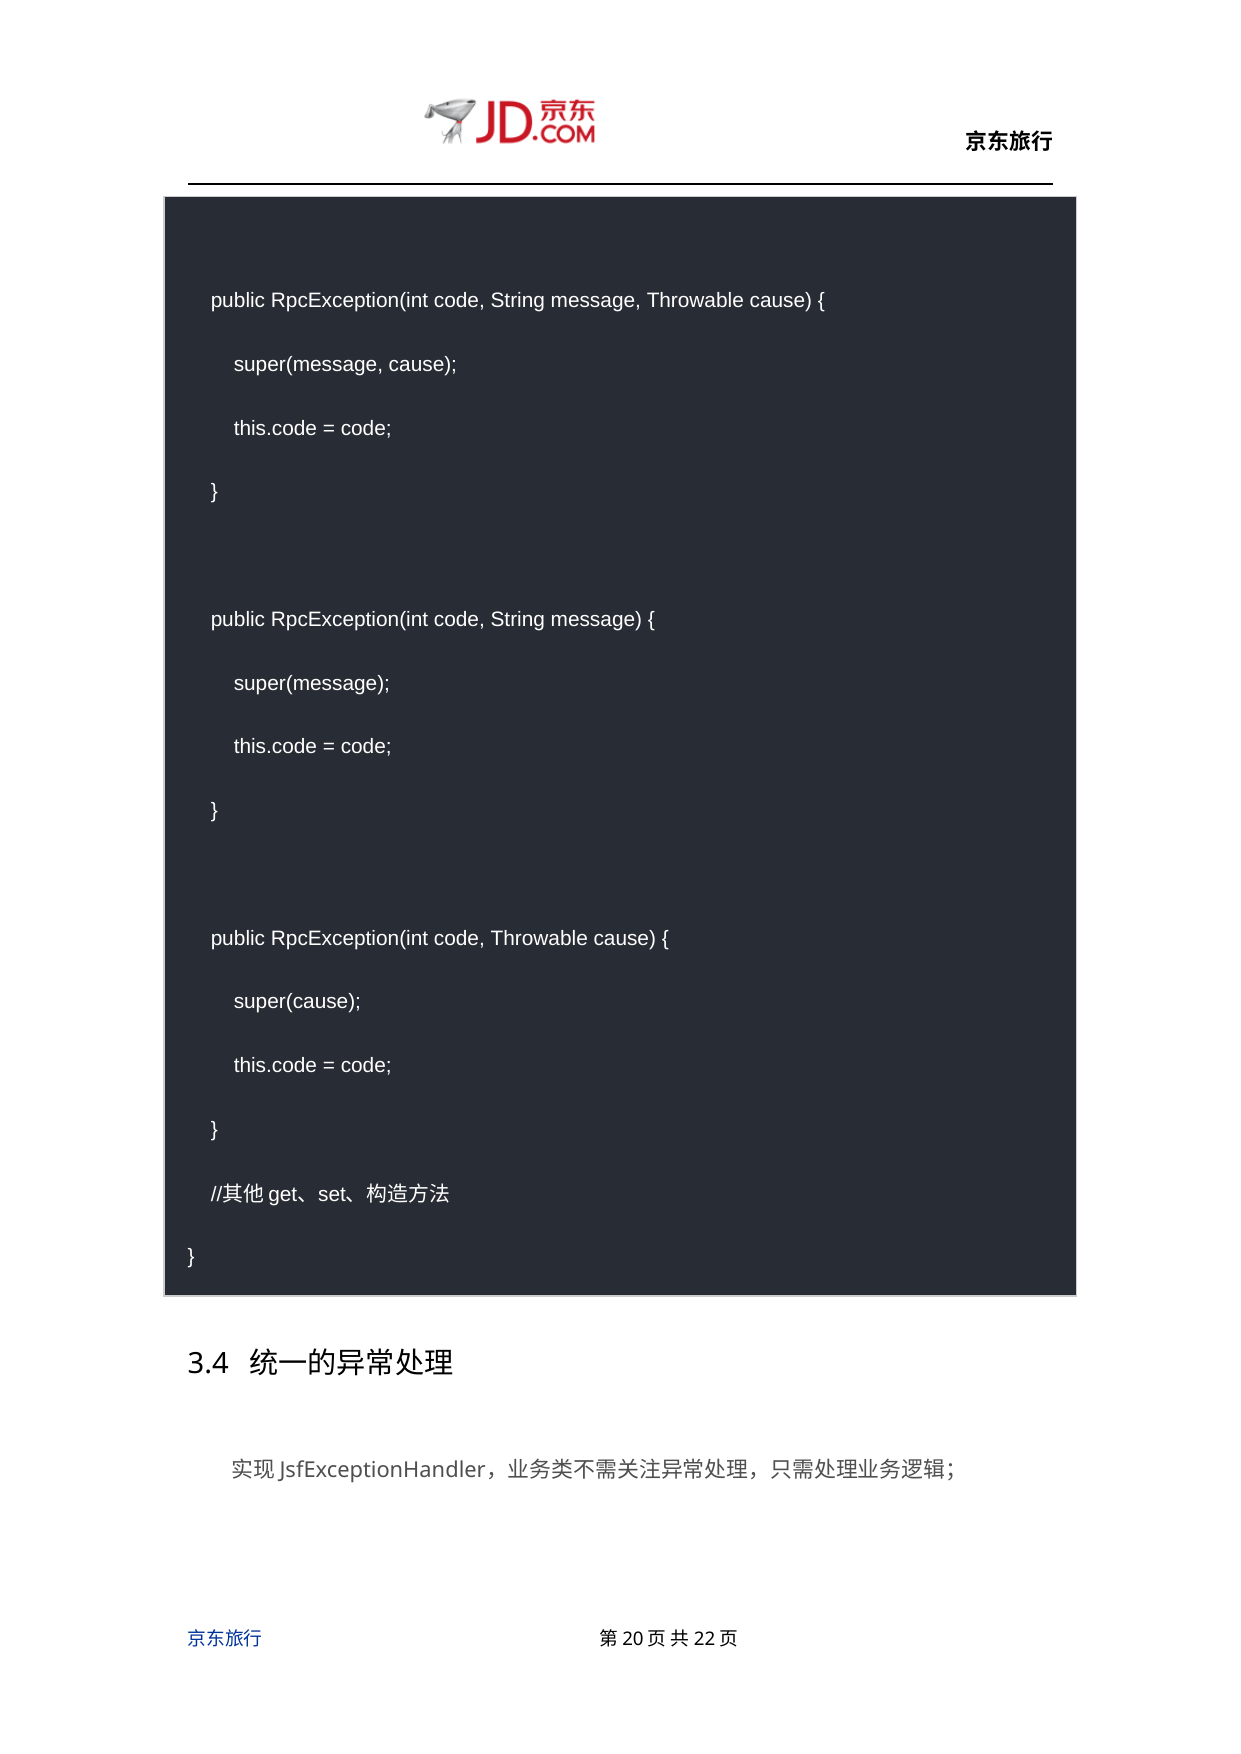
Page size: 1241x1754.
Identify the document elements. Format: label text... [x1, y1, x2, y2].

text } [165, 1088, 1076, 1145]
text public RpcException(int code, String message) { [165, 578, 1076, 635]
text this.code = code; [165, 1024, 1076, 1081]
text super(cause); [165, 961, 1076, 1018]
text public RpcException(int code, String message, Throwable cause) { [165, 259, 1076, 316]
subtitle 统一的异常处理 [187, 1328, 1053, 1393]
text } [165, 1216, 1076, 1295]
text super(message, cause); [165, 323, 1076, 380]
text } [165, 769, 1076, 826]
picture [416, 88, 603, 150]
text } [165, 451, 1076, 508]
text public RpcException(int code, Throwable cause) { [165, 897, 1076, 954]
text //其他get、set、构造方法 [165, 1152, 1076, 1209]
text super(message); [165, 642, 1076, 699]
text this.code = code; [165, 387, 1076, 444]
list 实现JsfExceptionHandler，业务类不需关注异常处理，只需处理业务逻辑； [187, 1451, 1053, 1484]
text this.code = code; [165, 706, 1076, 763]
